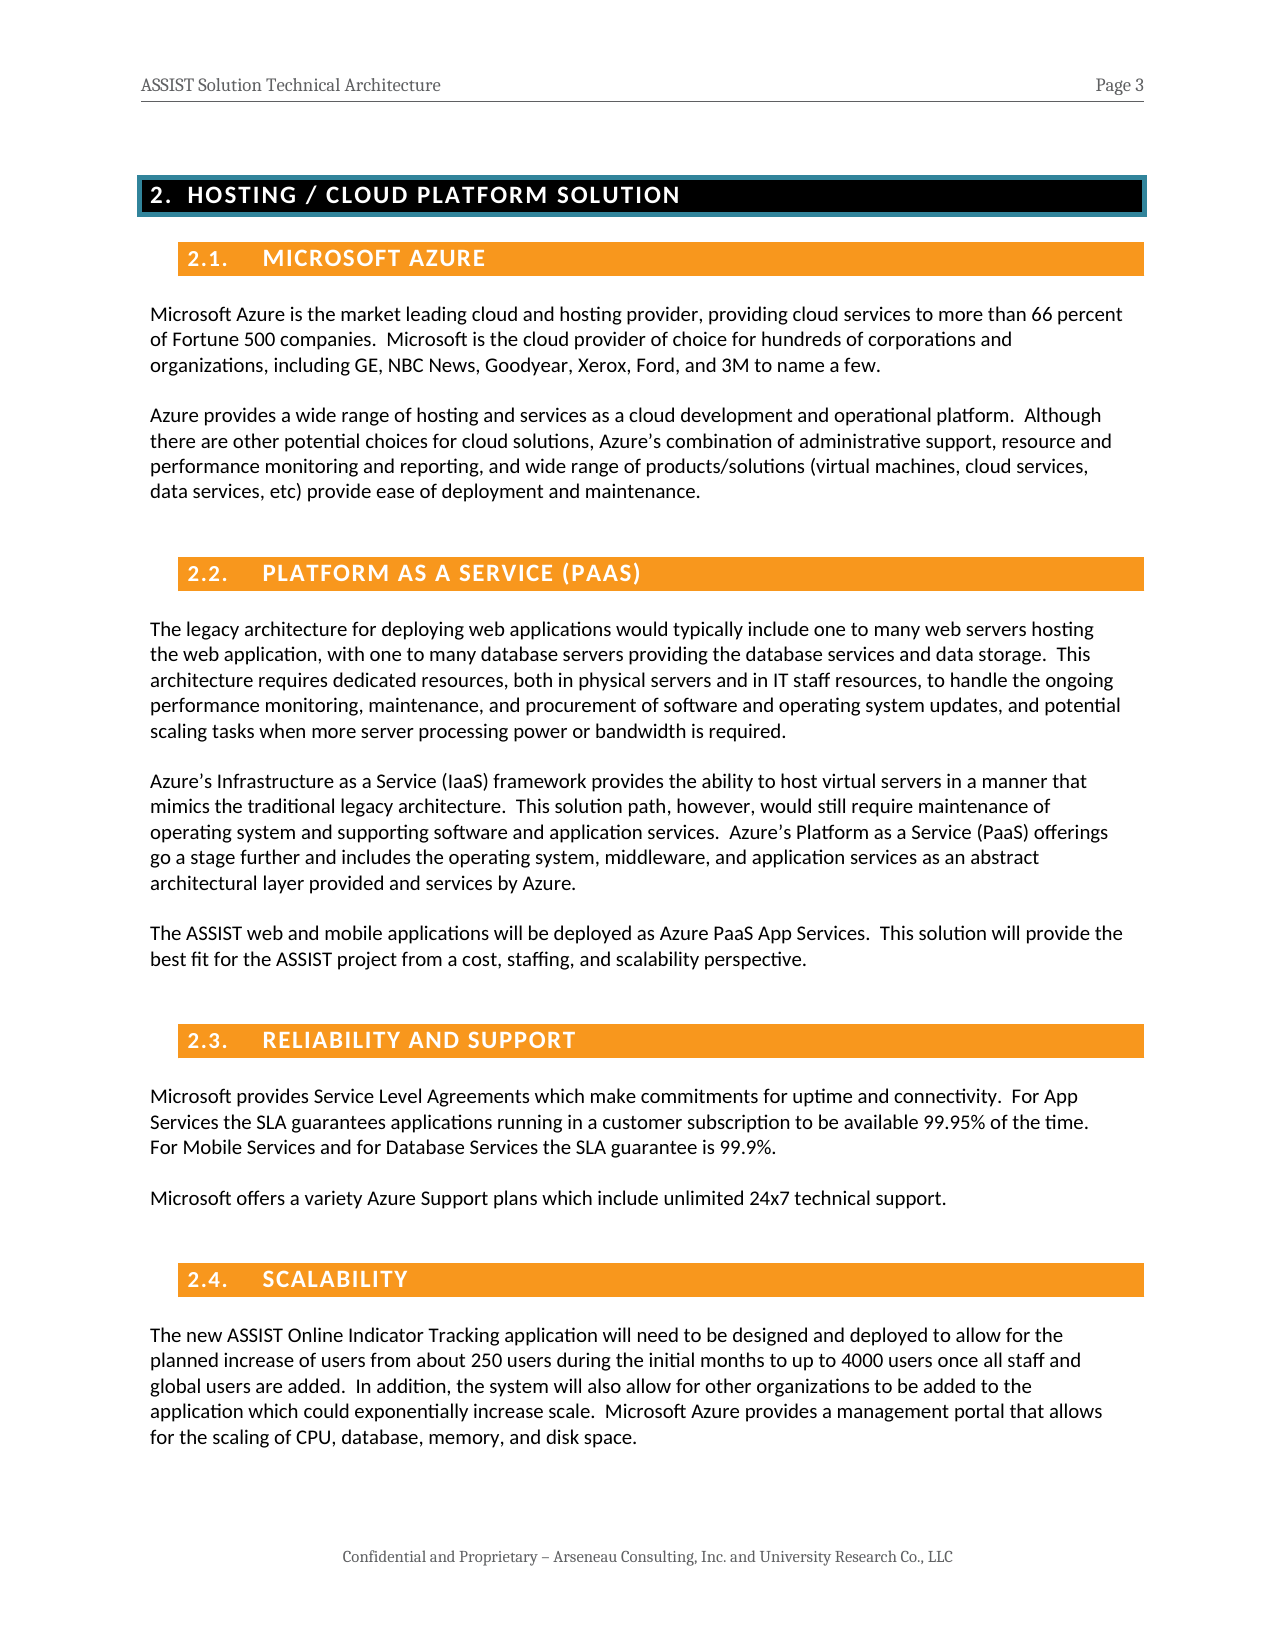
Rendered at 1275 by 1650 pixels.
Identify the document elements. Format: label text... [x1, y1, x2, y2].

subtitle Platform as a Service (PaaS) [179, 557, 1143, 590]
text The ASSIST web and mobile applications will be deployed as Azure PaaS App Services. This solution will provide the best fit for the ASSIST project from a cost, staffing, and scalability perspective. [150, 920, 1125, 999]
text Azure’s Infrastructure as a Service (IaaS) framework provides the ability to host virtual servers in a manner that mimics the traditional legacy architecture. This solution path, however, would still require maintenance of operating system and supporting software and application services. Azure’s Platform as a Service (PaaS) offerings go a stage further and includes the operating system, middleware, and application services as an abstract architectural layer provided and services by Azure. [150, 768, 1125, 895]
subtitle Hosting / Cloud Platform Solution [142, 180, 1142, 212]
text Microsoft offers a variety Azure Support plans which include unlimited 24x7 technical support. [150, 1185, 1125, 1238]
text Azure provides a wide range of hosting and services as a cloud development and operational platform. Although there are other potential choices for cloud solutions, Azure’s combination of administrative support, resource and performance monitoring and reporting, and wide range of products/solutions (virtual machines, cloud services, data services, etc) provide ease of deployment and maintenance. [150, 402, 1125, 532]
text The new ASSIST Online Indicator Tracking application will need to be designed and deployed to allow for the planned increase of users from about 250 users during the initial months to up to 4000 users once all staff and global users are added. In addition, the system will also allow for other organizations to be added to the application which could exponentially increase scale. Microsoft Azure provides a management portal that allows for the scaling of CPU, database, memory, and disk space. [150, 1322, 1125, 1449]
text Microsoft provides Service Level Agreements which make commitments for uptime and connectivity. For App Services the SLA guarantees applications running in a customer subscription to be available 99.95% of the time. For Mobile Services and for Database Services the SLA guarantee is 99.9%. [150, 1083, 1125, 1160]
subtitle Reliability and support [179, 1024, 1143, 1057]
text The legacy architecture for deploying web applications would typically include one to many web servers hosting the web application, with one to many database servers providing the database services and data storage. This architecture requires dedicated resources, both in physical servers and in IT staff resources, to handle the ongoing performance monitoring, maintenance, and procurement of software and operating system updates, and potential scaling tasks when more server processing power or bandwidth is required. [150, 616, 1125, 743]
subtitle Microsoft azure [179, 242, 1143, 275]
text Microsoft Azure is the market leading cloud and hosting provider, providing cloud services to more than 66 percent of Fortune 500 companies. Microsoft is the cloud provider of choice for hundreds of corporations and organizations, including GE, NBC News, Goodyear, Xerox, Ford, and 3M to name a few. [150, 301, 1125, 377]
subtitle Scalability [179, 1263, 1143, 1296]
